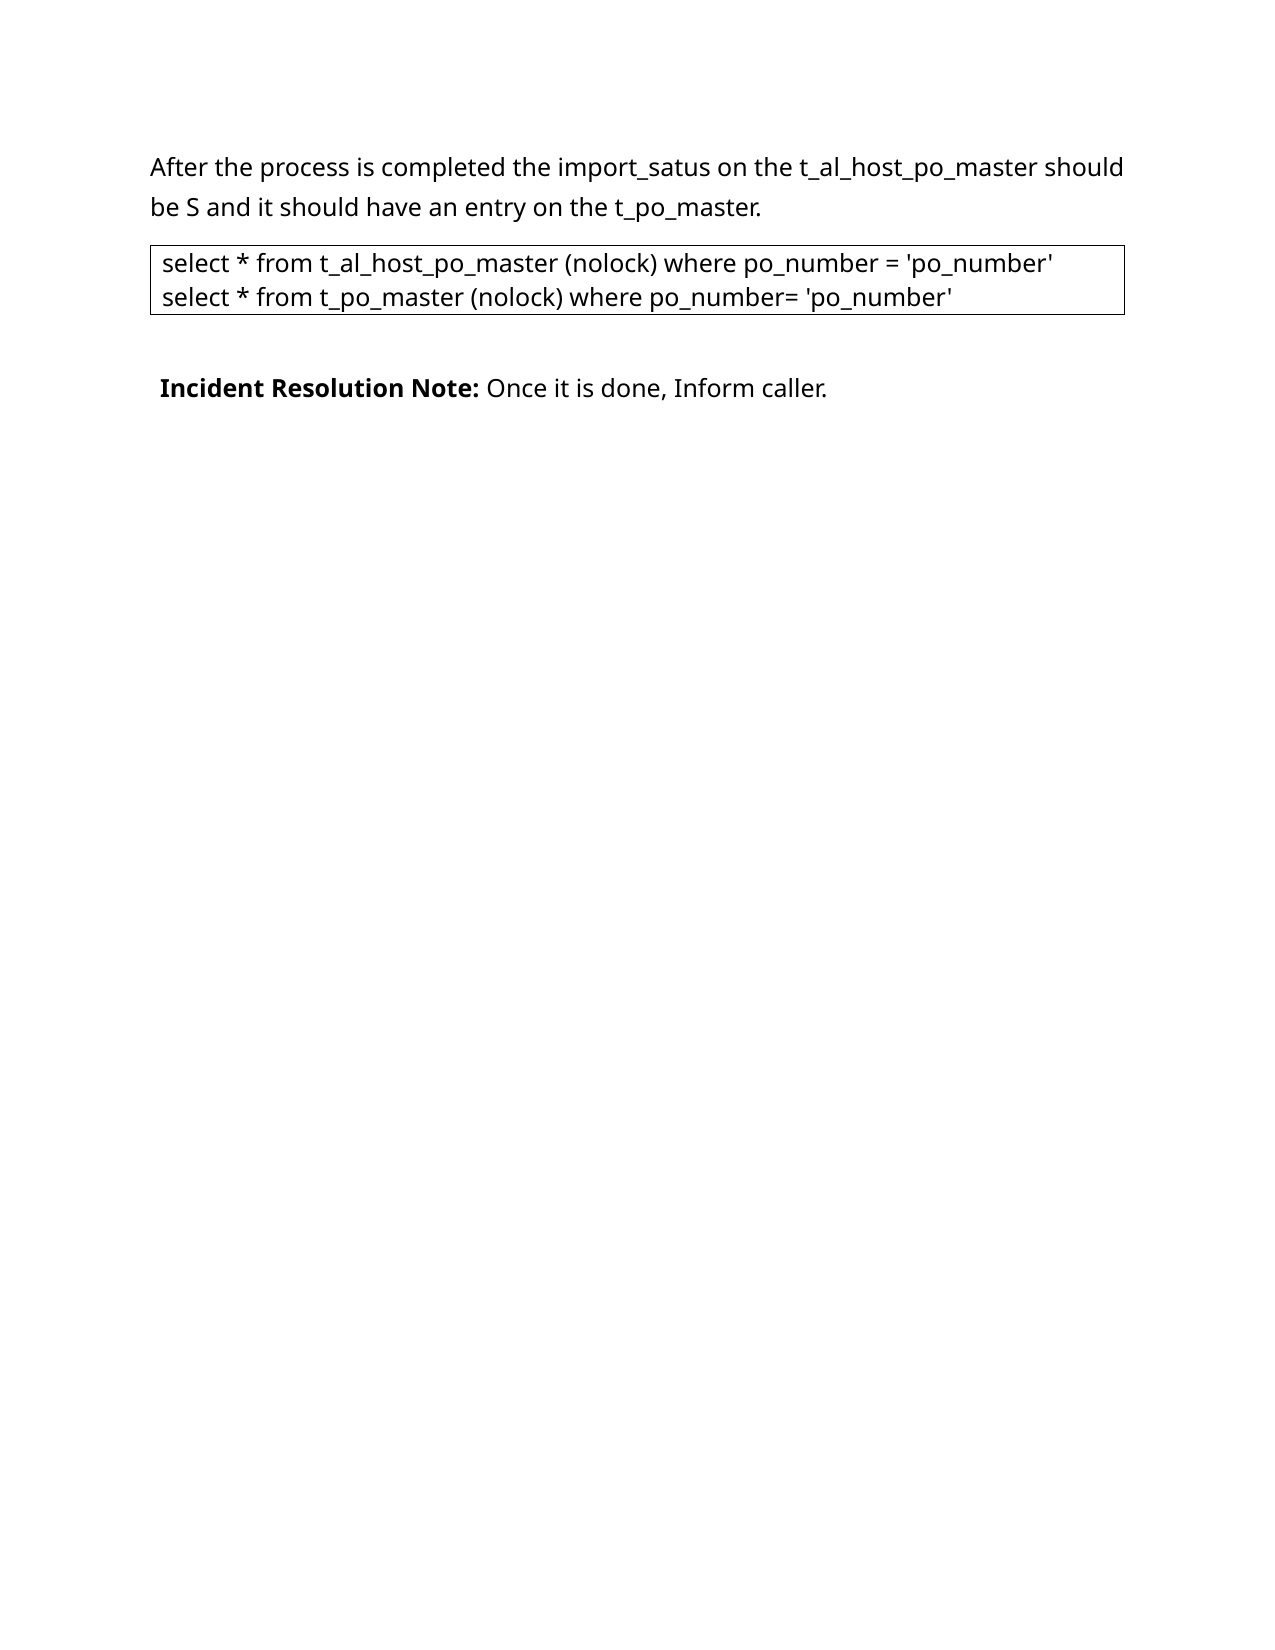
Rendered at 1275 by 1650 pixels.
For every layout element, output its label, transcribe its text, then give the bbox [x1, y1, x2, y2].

table_header select * from t_al_host_po_master (nolock) where po_number = 'po_number' select * from t_po_master (nolock) where po_number= 'po_number' [151, 246, 1124, 314]
text After the process is completed the import_satus on the t_al_host_po_master should be S and it should have an entry on the t_po_master. [150, 150, 1125, 223]
text Incident Resolution Note: Once it is done, Inform caller. [150, 371, 1125, 405]
